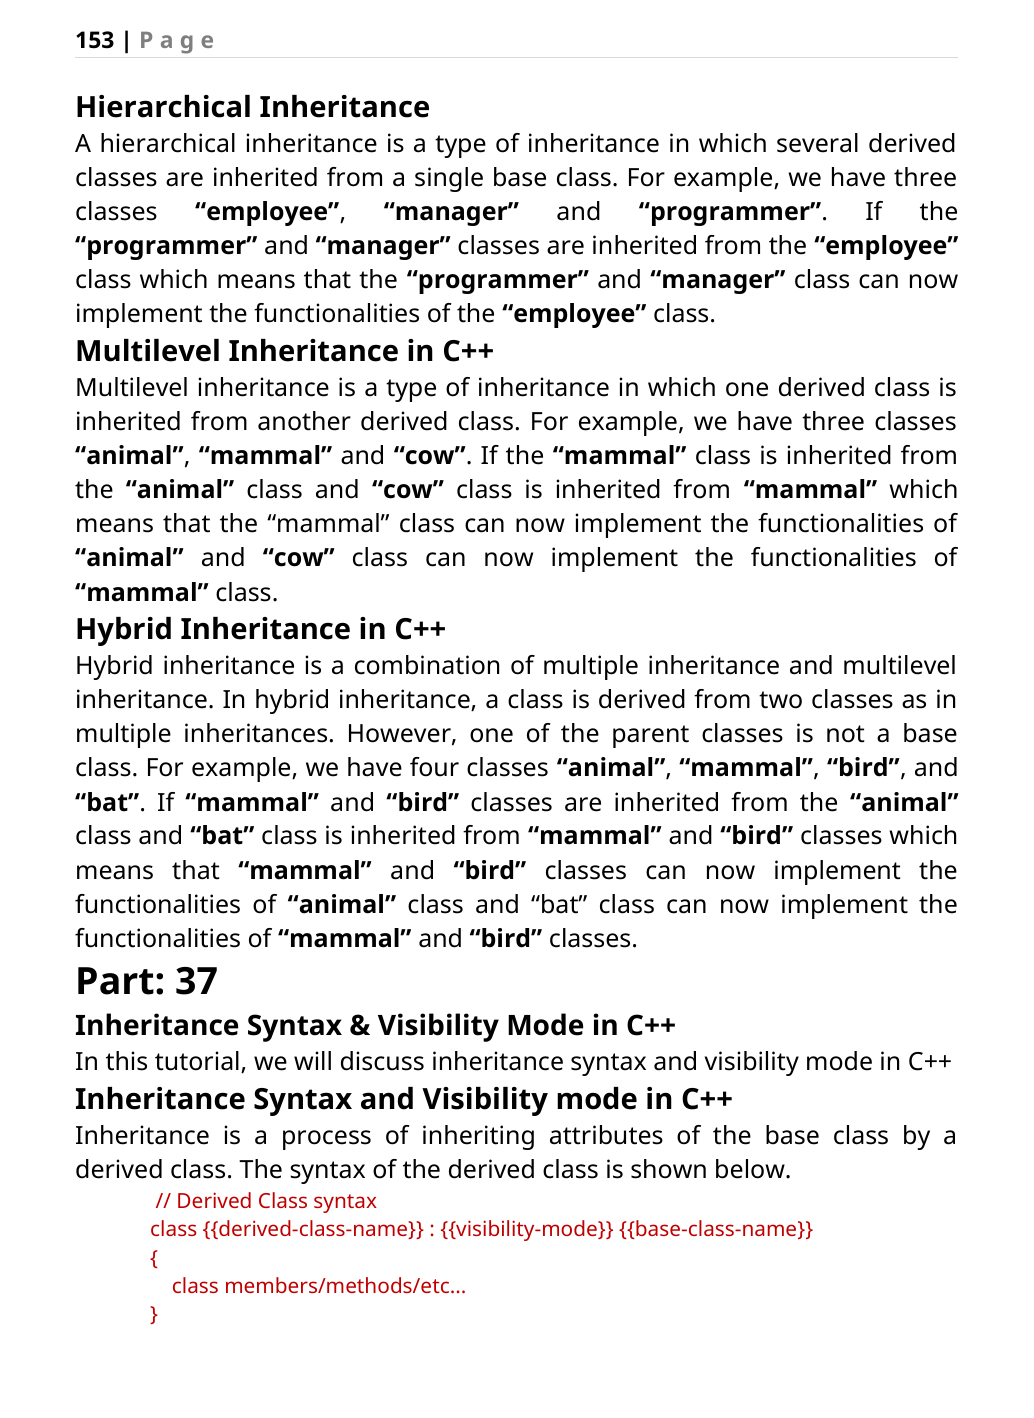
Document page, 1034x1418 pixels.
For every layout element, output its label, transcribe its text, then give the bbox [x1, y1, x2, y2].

text In this tutorial, we will discuss inheritance syntax and visibility mode in C++ [75, 1044, 958, 1078]
text A hierarchical inheritance is a type of inheritance in which several derived classes are inherited from a single base class. For example, we have three classes “employee”, “manager” and “programmer”. If the “programmer” and “manager” classes are inherited from the “employee” class which means that the “programmer” and “manager” class can now implement the functionalities of the “employee” class. [75, 126, 958, 330]
text Inheritance Syntax and Visibility mode in C++ [75, 1078, 958, 1118]
text class members/methods/etc... [150, 1271, 958, 1299]
text } [150, 1299, 958, 1328]
text Hierarchical Inheritance [75, 86, 958, 126]
text // Derived Class syntax [150, 1186, 958, 1214]
text Multilevel inheritance is a type of inheritance in which one derived class is inherited from another derived class. For example, we have three classes “animal”, “mammal” and “cow”. If the “mammal” class is inherited from the “animal” class and “cow” class is inherited from “mammal” which means that the “mammal” class can now implement the functionalities of “animal” and “cow” class can now implement the functionalities of “mammal” class. [75, 370, 958, 608]
text { [150, 1243, 958, 1271]
text Part: 37 [75, 954, 958, 1006]
text Hybrid inheritance is a combination of multiple inheritance and multilevel inheritance. In hybrid inheritance, a class is derived from two classes as in multiple inheritances. However, one of the parent classes is not a base class. For example, we have four classes “animal”, “mammal”, “bird”, and “bat”. If “mammal” and “bird” classes are inherited from the “animal” class and “bat” class is inherited from “mammal” and “bird” classes which means that “mammal” and “bird” classes can now implement the functionalities of “animal” class and “bat” class can now implement the functionalities of “mammal” and “bird” classes. [75, 648, 958, 954]
text Hybrid Inheritance in C++ [75, 608, 958, 648]
text class {{derived-class-name}} : {{visibility-mode}} {{base-class-name}} [150, 1214, 958, 1243]
text Multilevel Inheritance in C++ [75, 330, 958, 370]
text Inheritance Syntax & Visibility Mode in C++ [75, 1006, 958, 1044]
text Inheritance is a process of inheriting attributes of the base class by a derived class. The syntax of the derived class is shown below. [75, 1118, 958, 1186]
